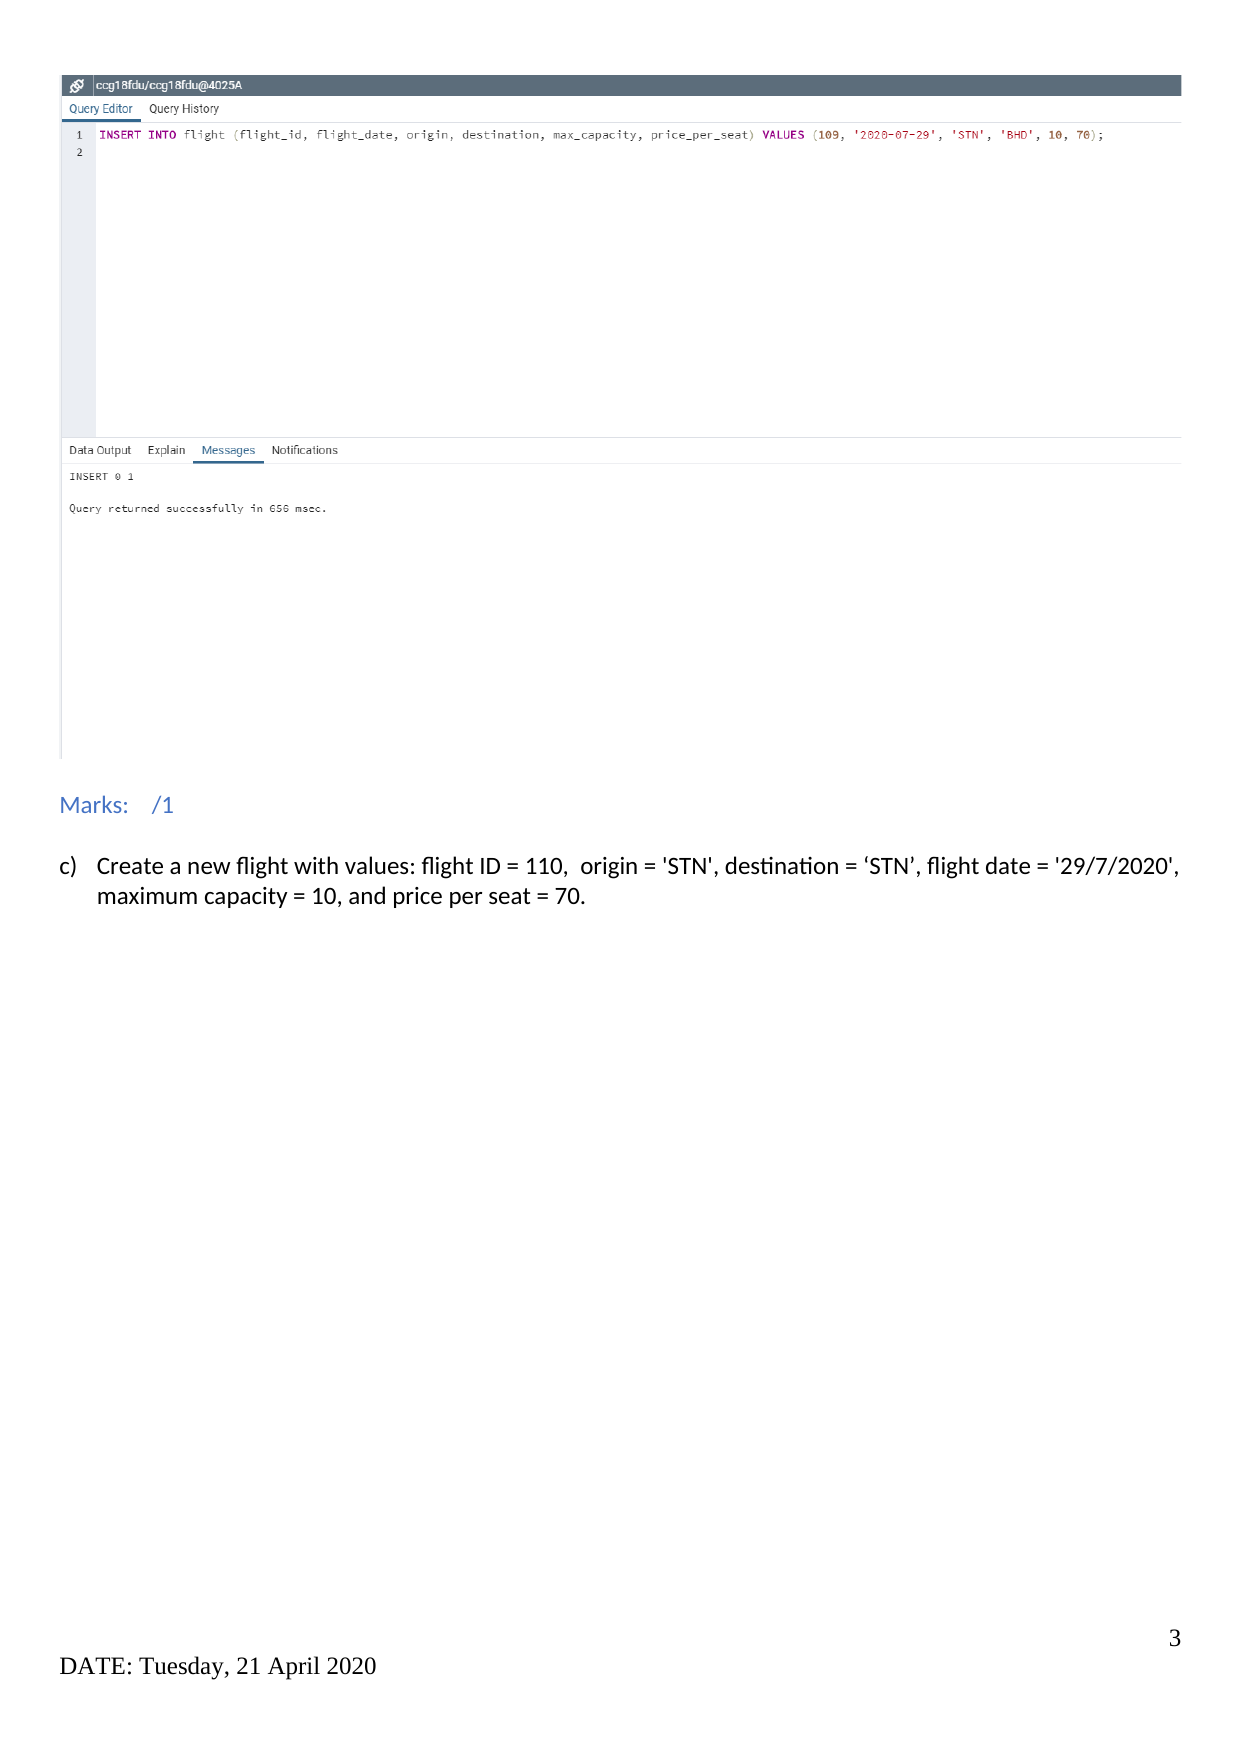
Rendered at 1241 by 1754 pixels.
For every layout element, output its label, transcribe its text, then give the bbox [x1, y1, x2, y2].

picture [59, 75, 1182, 759]
text Marks: /1 [59, 789, 1181, 819]
list Create a new flight with values: flight ID = 110, origin = 'STN', destination = ‘STN’, flight date = '29/7/2020', maximum capacity = 10, and price per seat = 70. [59, 850, 1181, 911]
